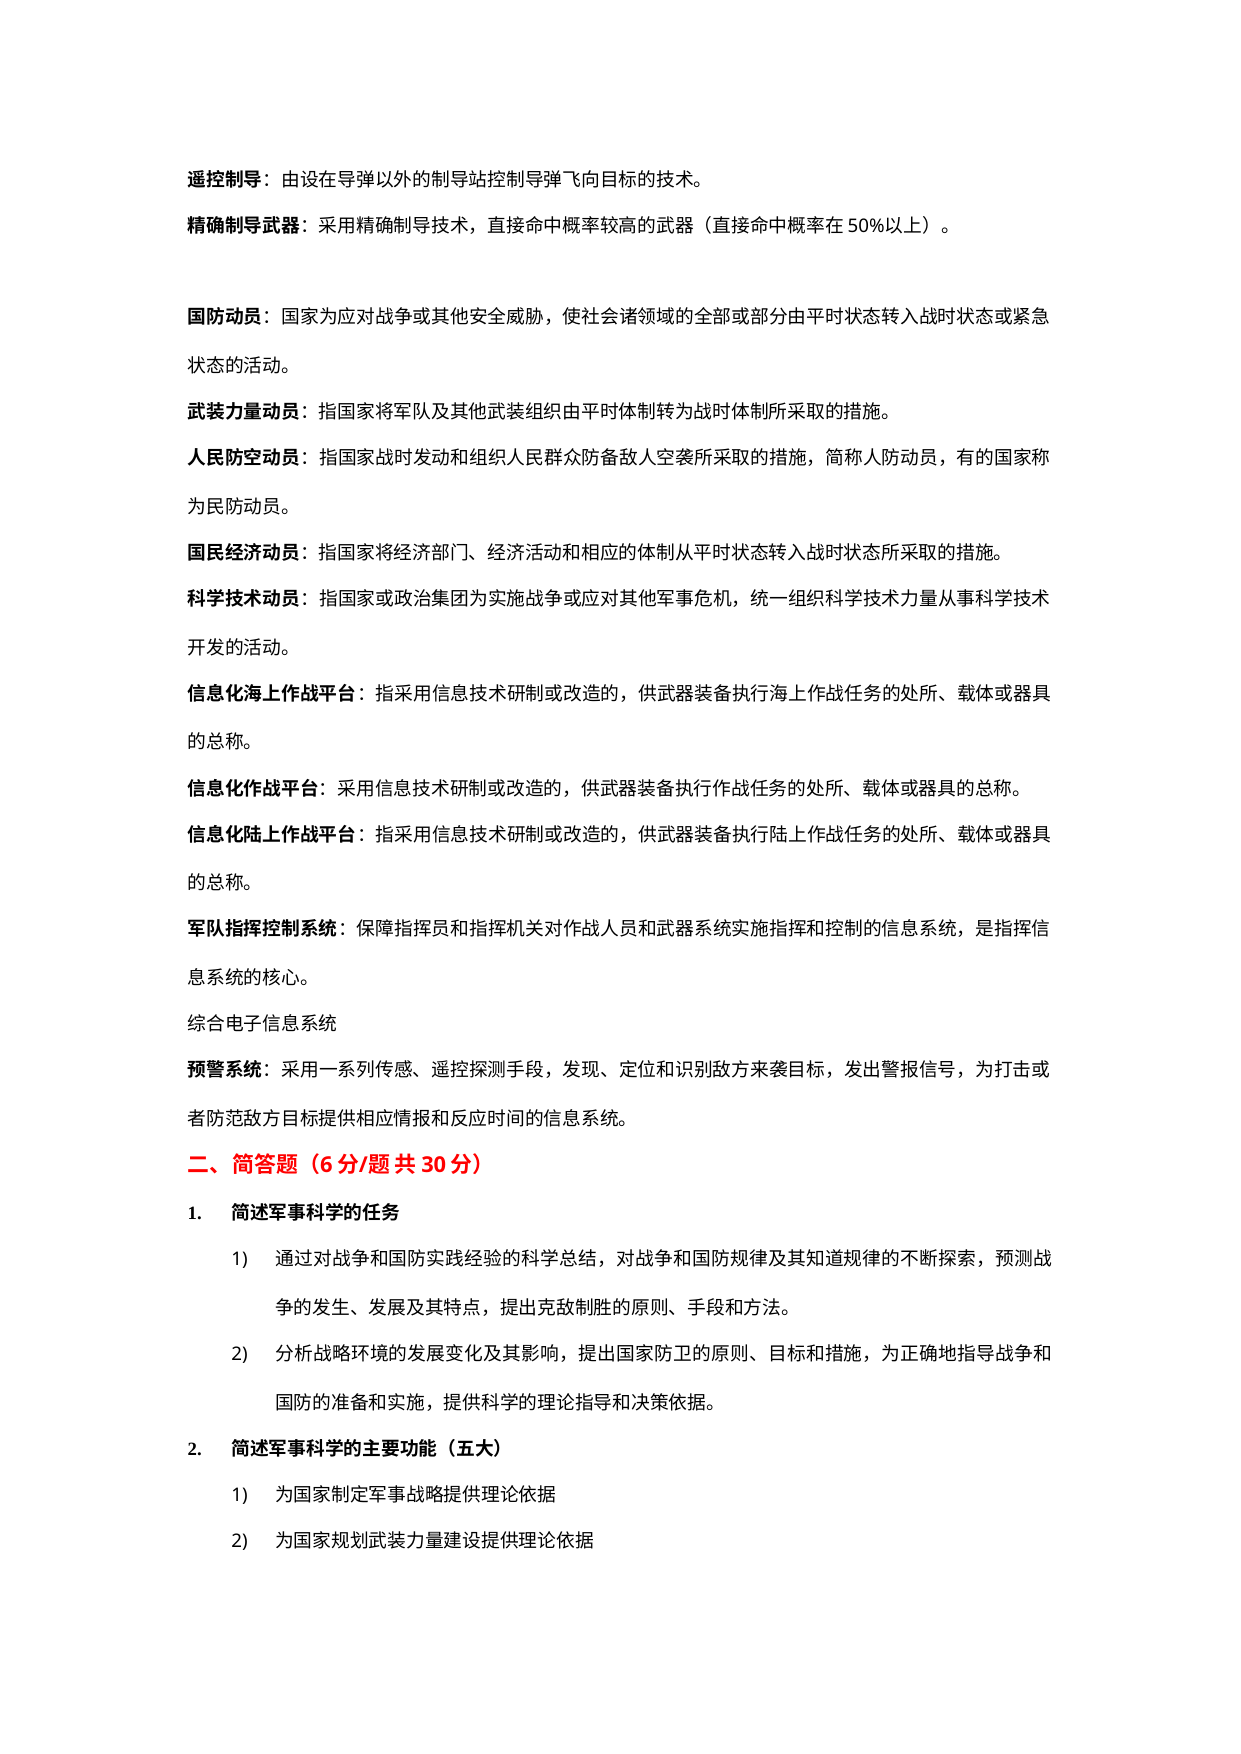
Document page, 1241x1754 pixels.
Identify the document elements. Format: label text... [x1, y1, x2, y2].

list 简述军事科学的主要功能（五大） [187, 1431, 1053, 1463]
text 武装力量动员：指国家将军队及其他武装组织由平时体制转为战时体制所采取的措施。 [187, 394, 1053, 427]
text 综合电子信息系统 [187, 1006, 1053, 1039]
text 遥控制导：由设在导弹以外的制导站控制导弹飞向目标的技术。 [187, 162, 1053, 194]
list 为国家制定军事战略提供理论依据 [231, 1477, 1053, 1509]
text 信息化作战平台：采用信息技术研制或改造的，供武器装备执行作战任务的处所、载体或器具的总称。 [187, 771, 1053, 803]
text 人民防空动员：指国家战时发动和组织人民群众防备敌人空袭所采取的措施，简称人防动员，有的国家称为民防动员。 [187, 440, 1053, 521]
text 军队指挥控制系统：保障指挥员和指挥机关对作战人员和武器系统实施指挥和控制的信息系统，是指挥信息系统的核心。 [187, 911, 1053, 993]
list 分析战略环境的发展变化及其影响，提出国家防卫的原则、目标和措施，为正确地指导战争和国防的准备和实施，提供科学的理论指导和决策依据。 [231, 1336, 1053, 1417]
text 国防动员：国家为应对战争或其他安全威胁，使社会诸领域的全部或部分由平时状态转入战时状态或紧急状态的活动。 [187, 299, 1053, 381]
text 信息化陆上作战平台：指采用信息技术研制或改造的，供武器装备执行陆上作战任务的处所、载体或器具的总称。 [187, 817, 1053, 898]
text 预警系统：采用一系列传感、遥控探测手段，发现、定位和识别敌方来袭目标，发出警报信号，为打击或者防范敌方目标提供相应情报和反应时间的信息系统。 [187, 1052, 1053, 1133]
list 简述军事科学的任务 [187, 1195, 1053, 1228]
text 精确制导武器：采用精确制导技术，直接命中概率较高的武器（直接命中概率在50%以上）。 [187, 208, 1053, 241]
text 国民经济动员：指国家将经济部门、经济活动和相应的体制从平时状态转入战时状态所采取的措施。 [187, 535, 1053, 567]
list 为国家规划武装力量建设提供理论依据 [231, 1523, 1053, 1556]
list 通过对战争和国防实践经验的科学总结，对战争和国防规律及其知道规律的不断探索，预测战争的发生、发展及其特点，提出克敌制胜的原则、手段和方法。 [231, 1241, 1053, 1323]
list 简答题（6分/题 共30分） [187, 1147, 1053, 1179]
text 信息化海上作战平台：指采用信息技术研制或改造的，供武器装备执行海上作战任务的处所、载体或器具的总称。 [187, 676, 1053, 757]
text 科学技术动员：指国家或政治集团为实施战争或应对其他军事危机，统一组织科学技术力量从事科学技术开发的活动。 [187, 581, 1053, 662]
